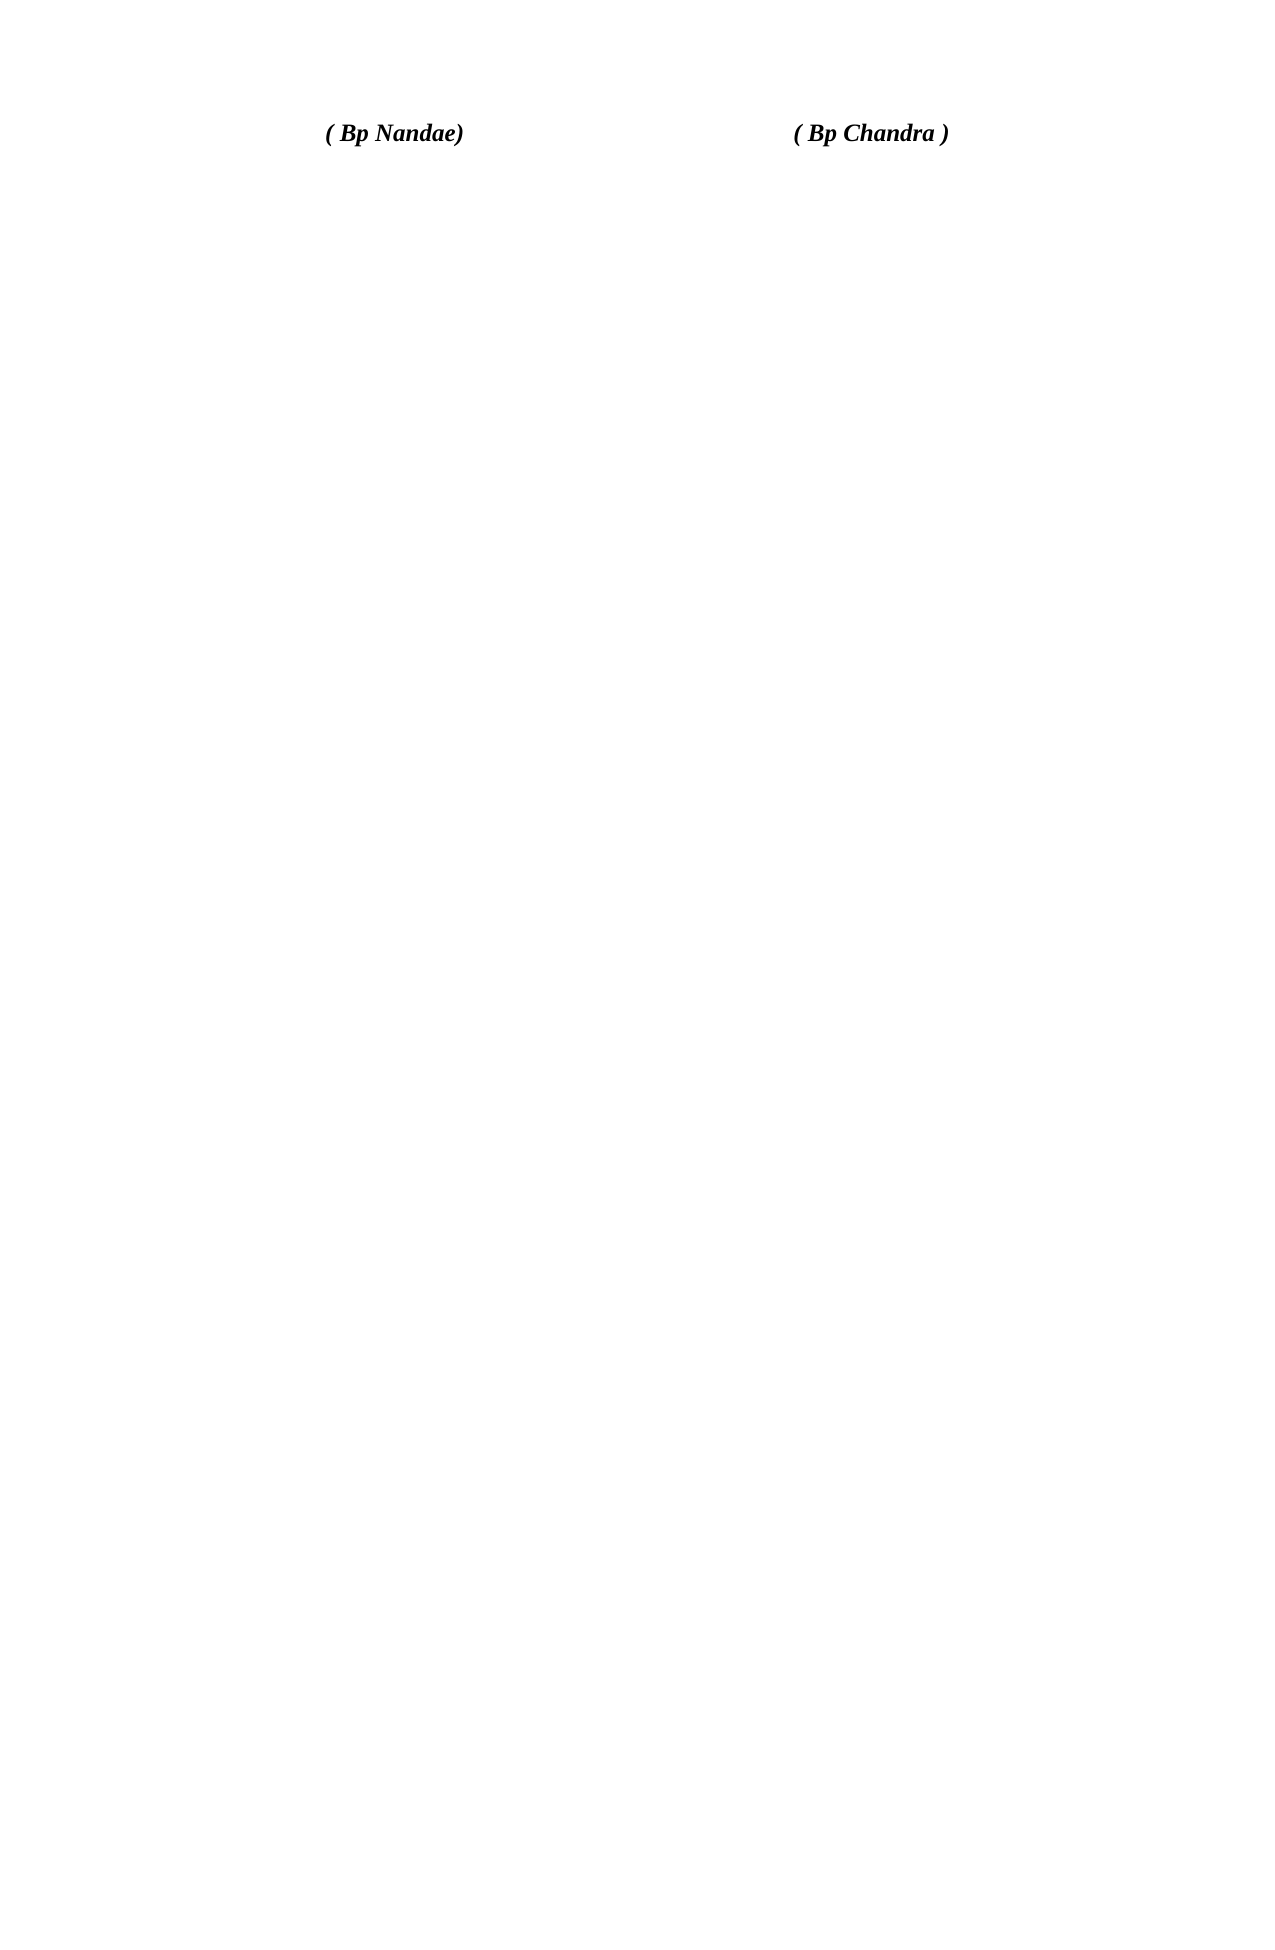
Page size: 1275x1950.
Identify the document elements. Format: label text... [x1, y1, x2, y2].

text ( Bp Nandae) ( Bp Chandra ) [193, 118, 1157, 147]
